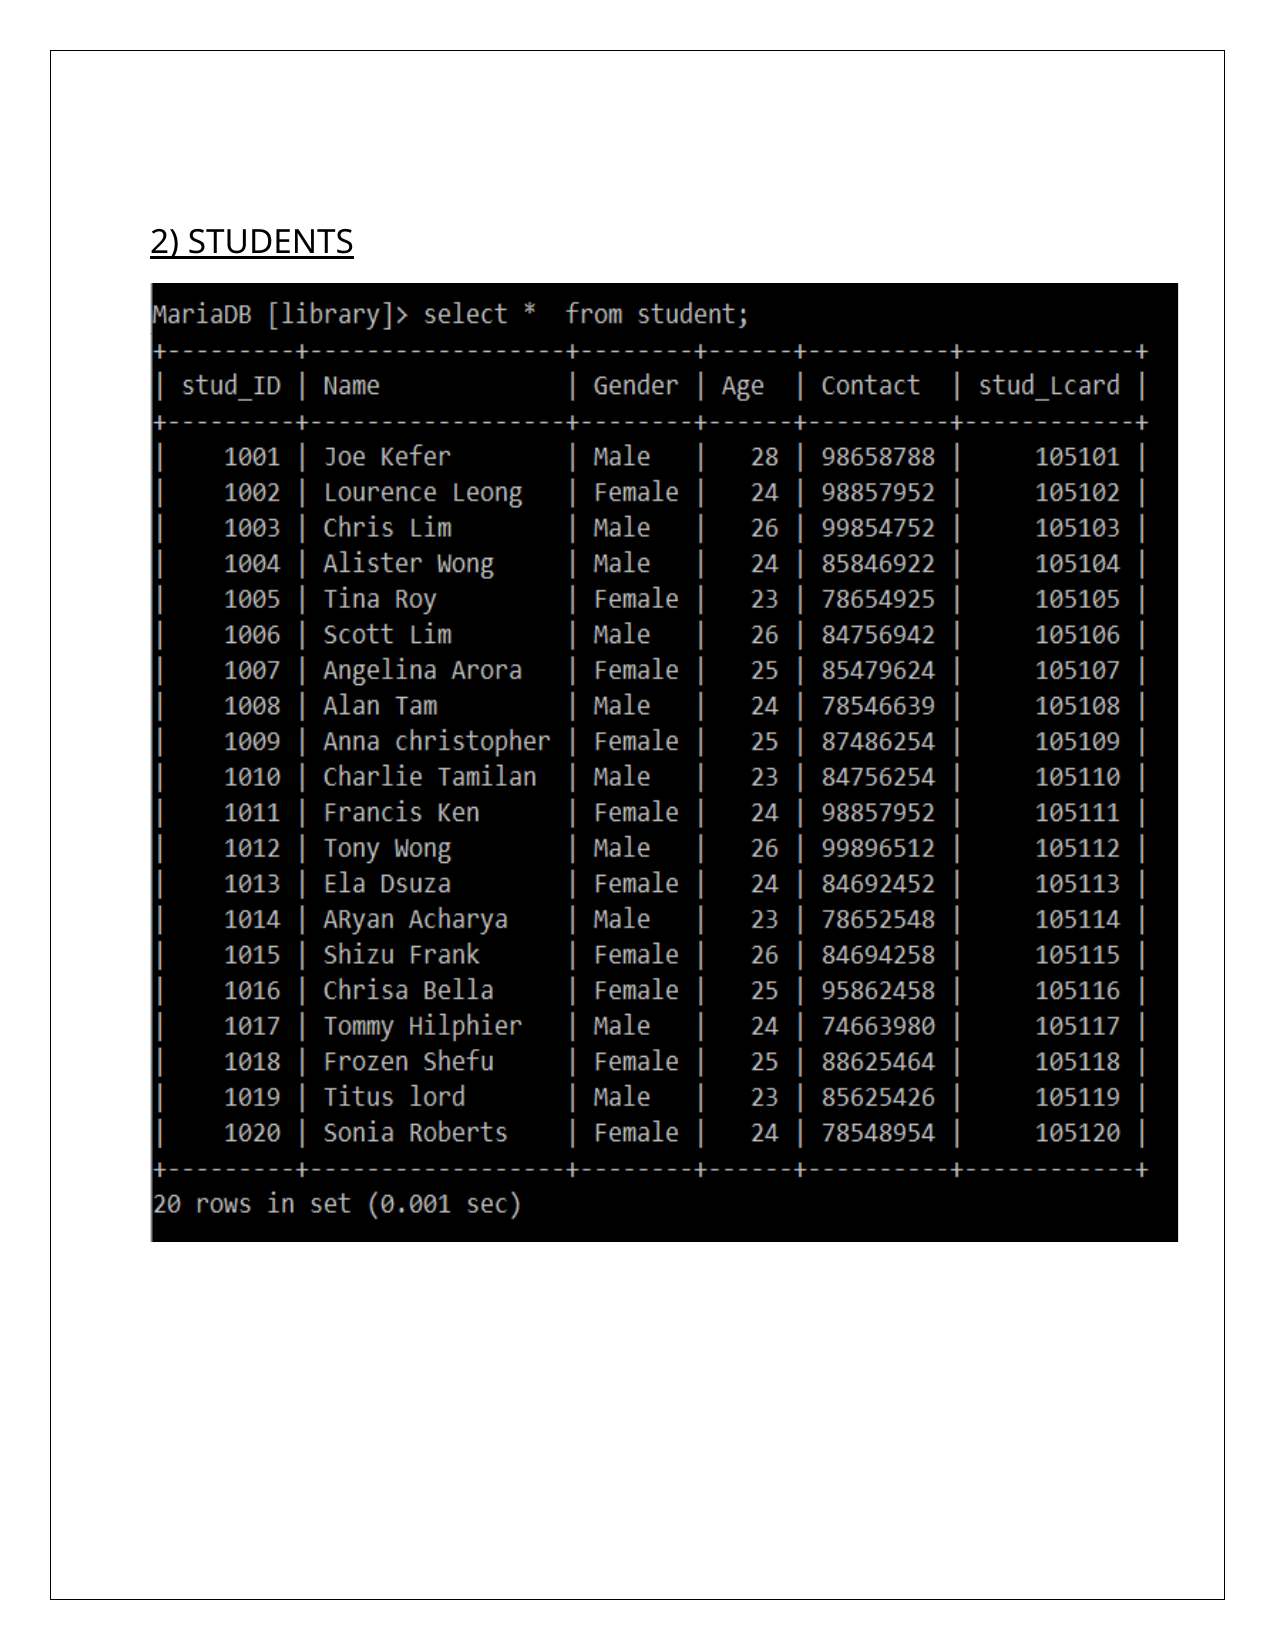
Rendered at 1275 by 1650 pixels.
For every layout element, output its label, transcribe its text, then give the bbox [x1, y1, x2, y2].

picture [150, 283, 1179, 1242]
text 2) STUDENTS [150, 218, 1125, 264]
